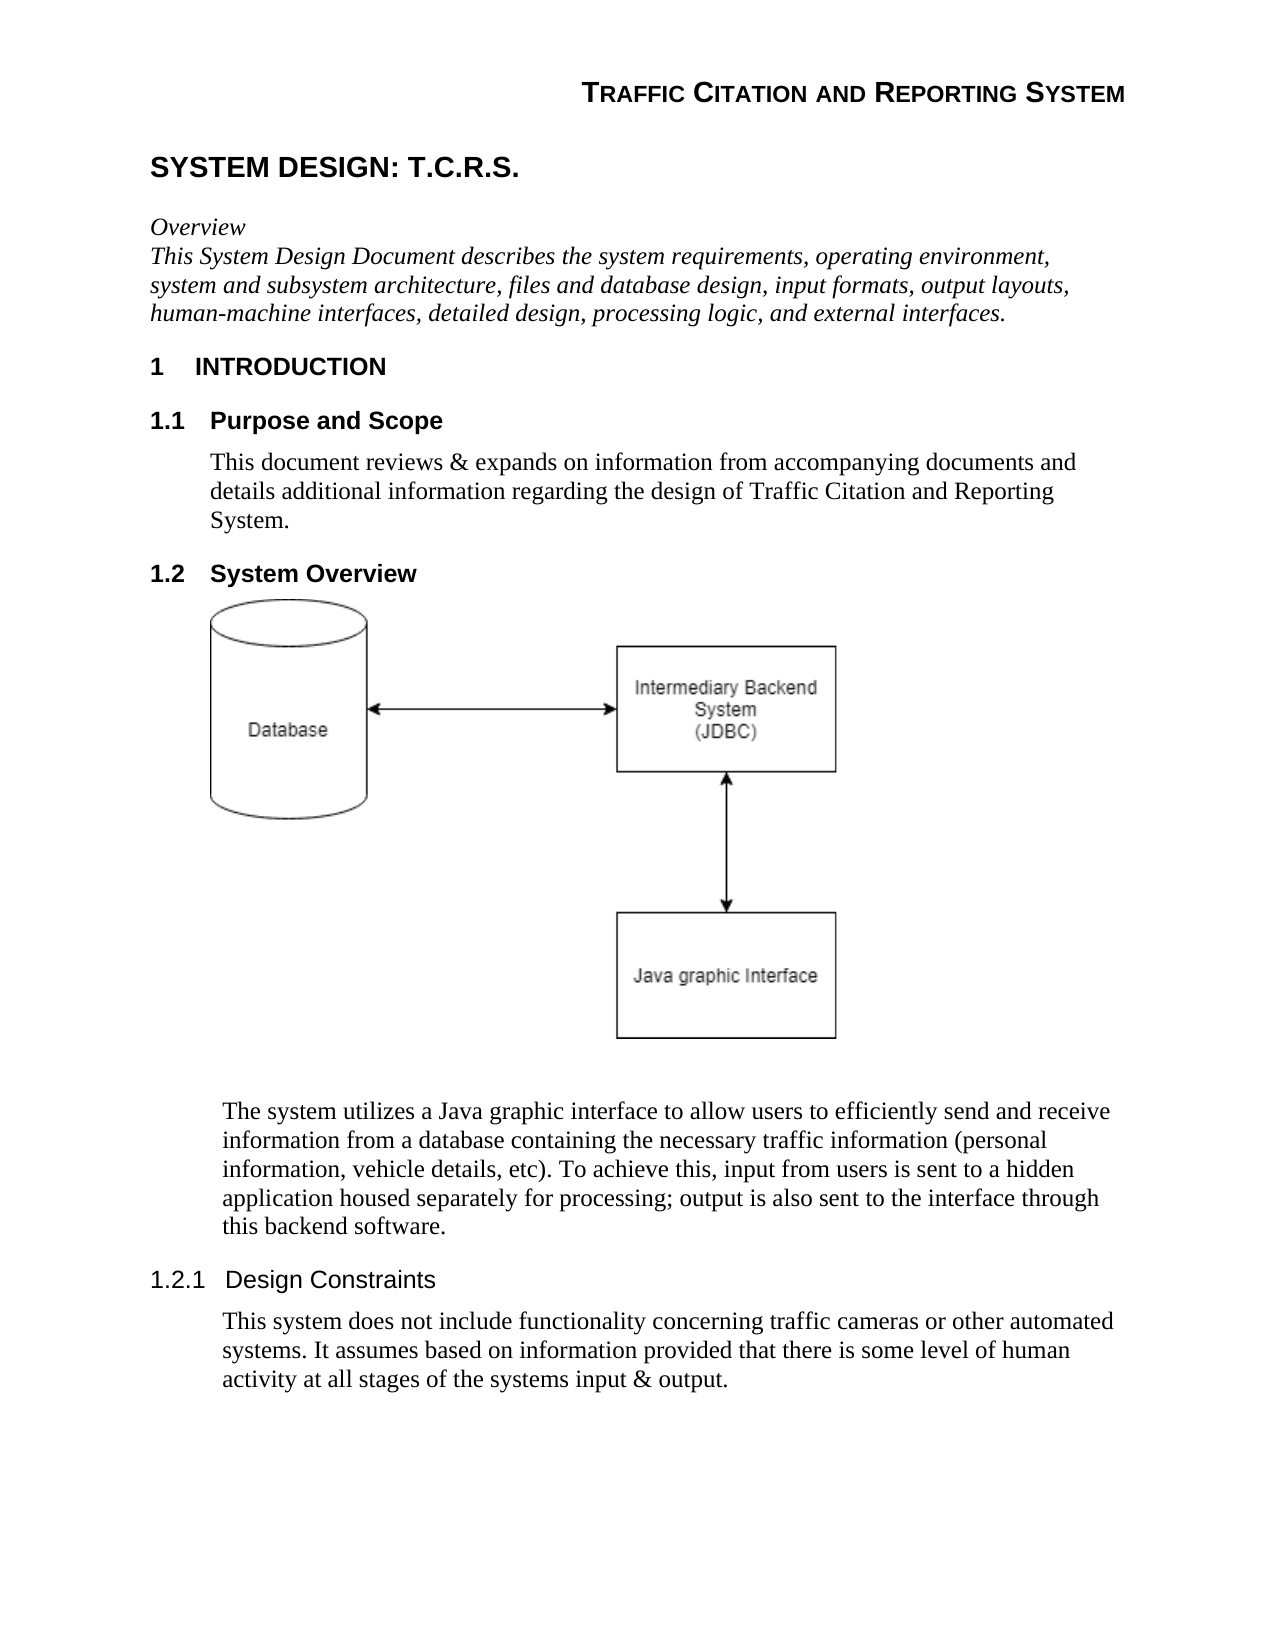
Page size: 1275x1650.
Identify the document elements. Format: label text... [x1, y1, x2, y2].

subtitle INTRODUCTION [150, 352, 1125, 381]
subtitle Design Constraints [150, 1265, 1125, 1294]
picture [210, 599, 837, 1039]
subtitle Purpose and Scope [150, 406, 1125, 435]
title SYSTEM DESIGN: T.C.R.S. [150, 150, 1125, 183]
text Overview [150, 212, 1125, 241]
text This document reviews & expands on information from accompanying documents and details additional information regarding the design of Traffic Citation and Reporting System. [210, 447, 1125, 533]
text This system does not include functionality concerning traffic cameras or other automated systems. It assumes based on information provided that there is some level of human activity at all stages of the systems input & output. [222, 1306, 1125, 1393]
subtitle System Overview [150, 558, 1125, 587]
text This System Design Document describes the system requirements, operating environment, system and subsystem architecture, files and database design, input formats, output layouts, human-machine interfaces, detailed design, processing logic, and external interfaces. [150, 241, 1125, 327]
text The system utilizes a Java graphic interface to allow users to efficiently send and receive information from a database containing the necessary traffic information (personal information, vehicle details, etc). To achieve this, input from users is sent to a hidden application housed separately for processing; output is also sent to the interface through this backend software. [222, 1096, 1125, 1240]
